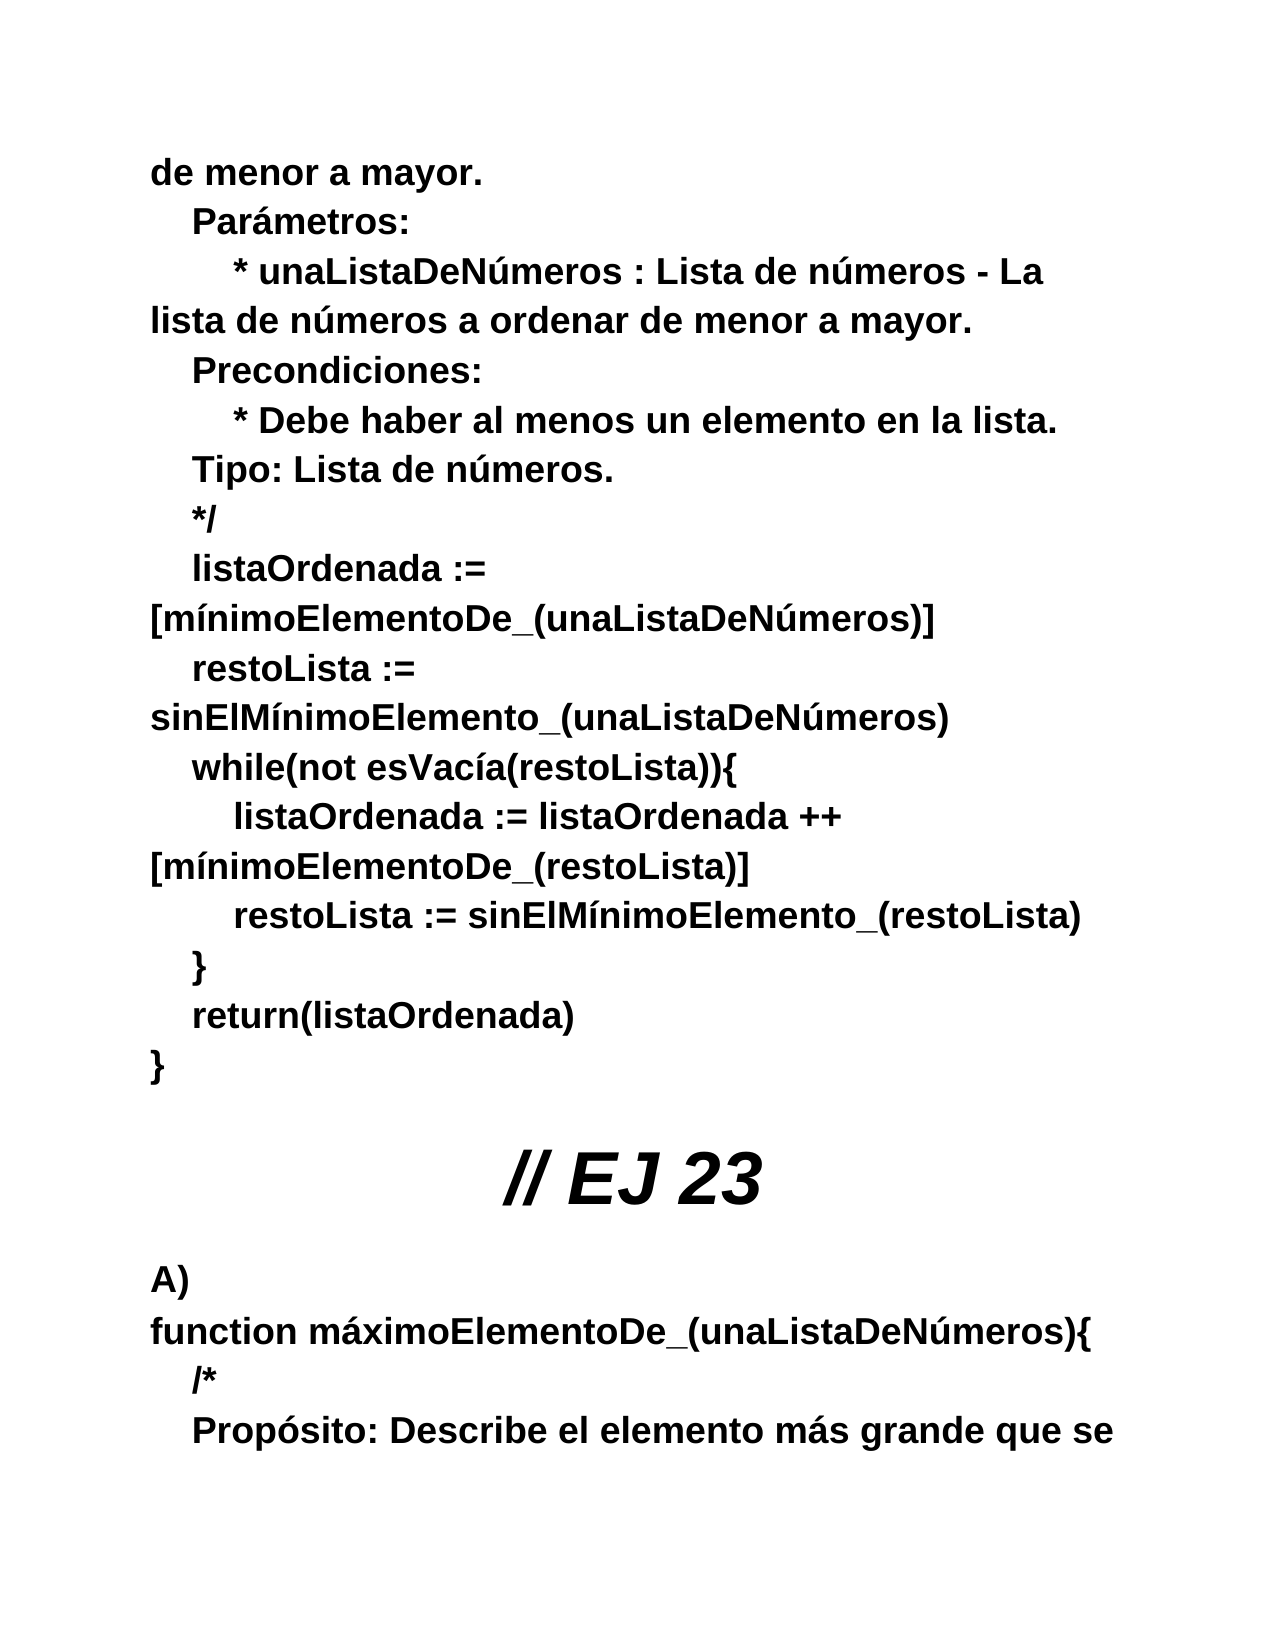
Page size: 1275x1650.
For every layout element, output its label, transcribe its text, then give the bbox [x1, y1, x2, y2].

text Precondiciones: [150, 348, 1125, 391]
text } [150, 943, 1125, 986]
text Parámetros: [150, 199, 1125, 243]
text listaOrdenada := listaOrdenada ++ [mínimoElementoDe_(restoLista)] [150, 794, 1125, 887]
text restoLista := sinElMínimoElemento_(restoLista) [150, 894, 1125, 937]
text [150, 150, 1125, 193]
text */ [150, 497, 1125, 540]
text * unaListaDeNúmeros : Lista de números - La lista de números a ordenar de menor a mayor. [150, 249, 1125, 342]
text Tipo: Lista de números. [150, 447, 1125, 491]
text /* [150, 1358, 1125, 1402]
text listaOrdenada := [mínimoElementoDe_(unaListaDeNúmeros)] [150, 547, 1125, 639]
text * Debe haber al menos un elemento en la lista. [150, 398, 1125, 441]
text restoLista := sinElMínimoElemento_(unaListaDeNúmeros) [150, 646, 1125, 738]
text function máximoElementoDe_(unaListaDeNúmeros){ [150, 1309, 1125, 1352]
subtitle A) [150, 1257, 1125, 1301]
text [150, 1408, 1125, 1451]
text } [150, 1042, 1125, 1086]
text while(not esVacía(restoLista)){ [150, 745, 1125, 788]
text return(listaOrdenada) [150, 993, 1125, 1036]
subtitle // EJ 23 [150, 1134, 1125, 1220]
